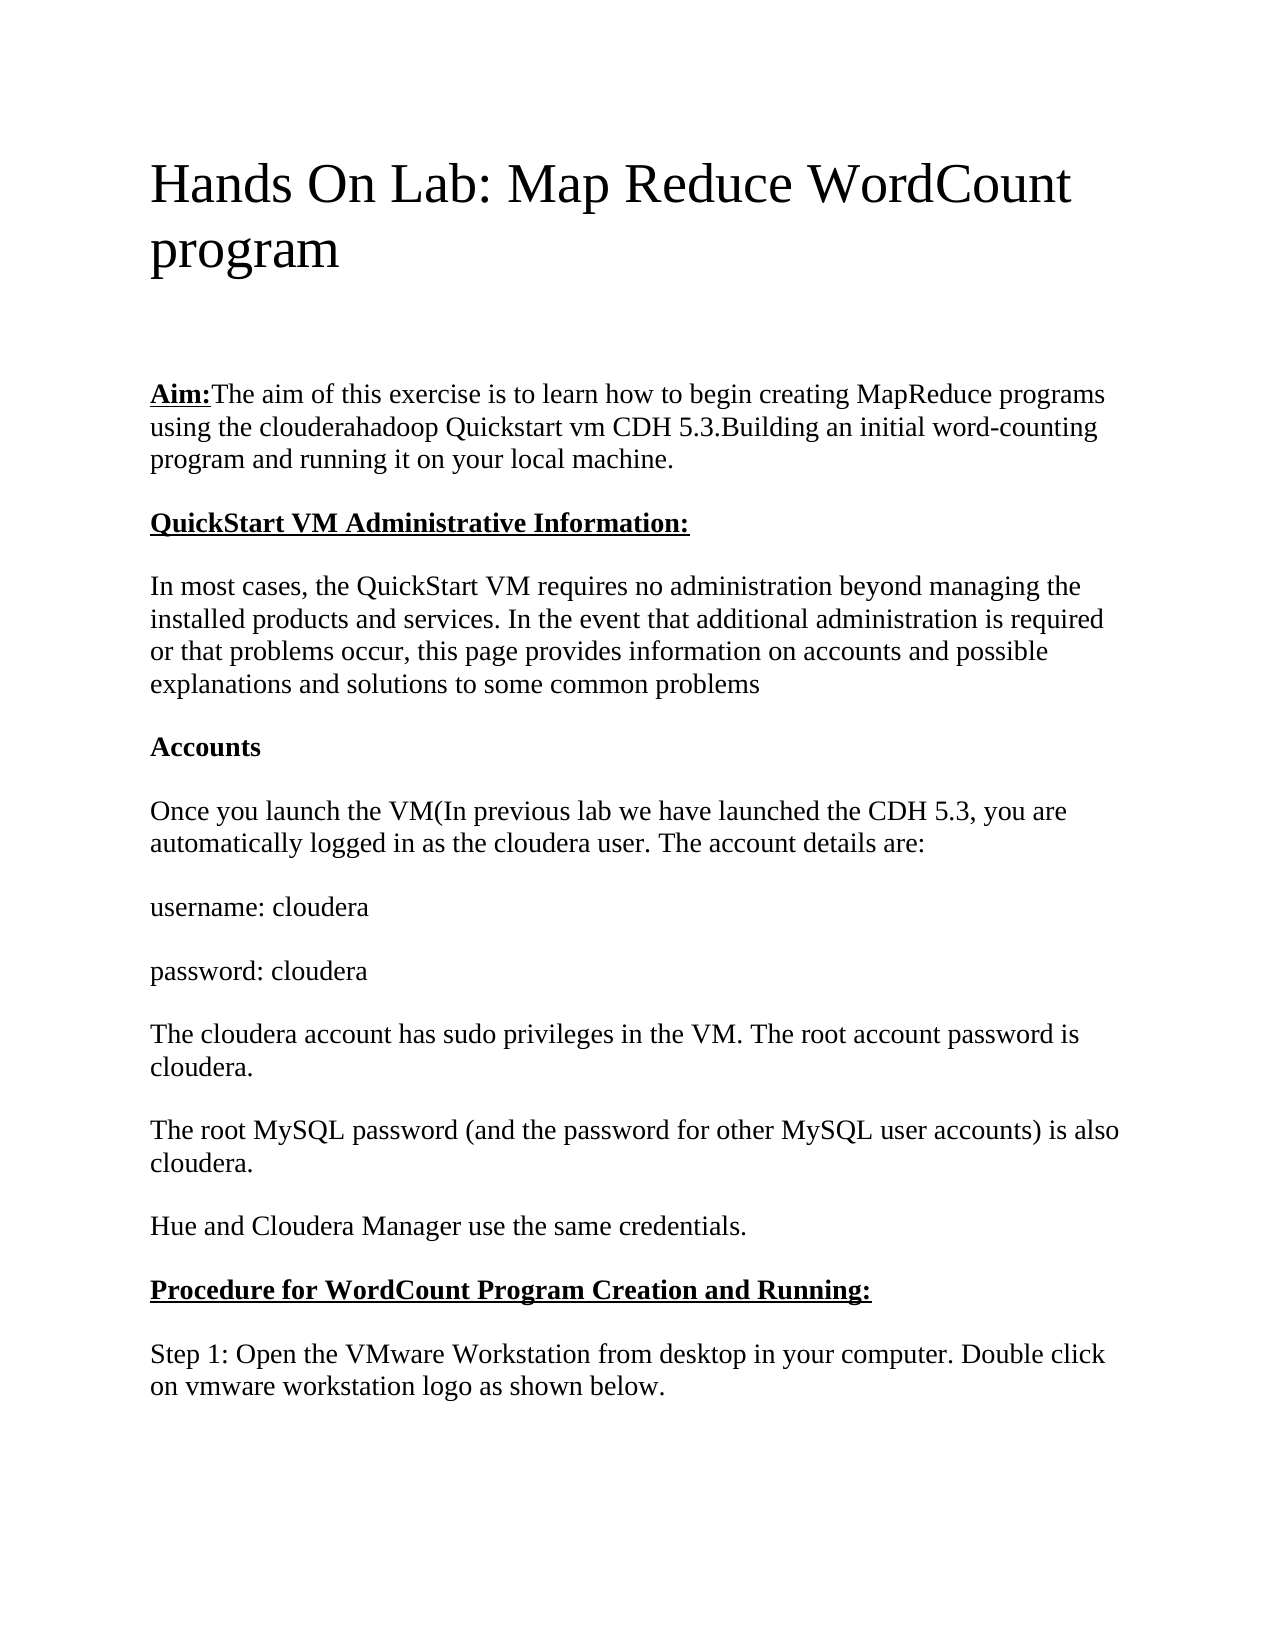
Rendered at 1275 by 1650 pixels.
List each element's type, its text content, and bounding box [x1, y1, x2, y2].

text Procedure for WordCount Program Creation and Running: [150, 1273, 1125, 1305]
text Hands On Lab: Map Reduce WordCount program [150, 150, 1125, 279]
text username: cloudera [150, 890, 1125, 922]
text Once you launch the VM(In previous lab we have launched the CDH 5.3, you are automatically logged in as the cloudera user. The account details are: [150, 794, 1125, 859]
text password: cloudera [150, 954, 1125, 986]
text QuickStart VM Administrative Information: [150, 506, 1125, 538]
text Aim:The aim of this exercise is to learn how to begin creating MapReduce programs using the clouderahadoop Quickstart vm CDH 5.3.Building an initial word-counting program and running it on your local machine. [150, 377, 1125, 474]
text Hue and Cloudera Manager use the same credentials. [150, 1209, 1125, 1242]
text Step 1: Open the VMware Workstation from desktop in your computer. Double click on vmware workstation logo as shown below. [150, 1337, 1125, 1401]
text The cloudera account has sudo privileges in the VM. The root account password is cloudera. [150, 1017, 1125, 1082]
text In most cases, the QuickStart VM requires no administration beyond managing the installed products and services. In the event that additional administration is required or that problems occur, this page provides information on accounts and possible explanations and solutions to some common problems [150, 569, 1125, 699]
text The root MySQL password (and the password for other MySQL user accounts) is also cloudera. [150, 1113, 1125, 1178]
text Accounts [150, 730, 1125, 763]
